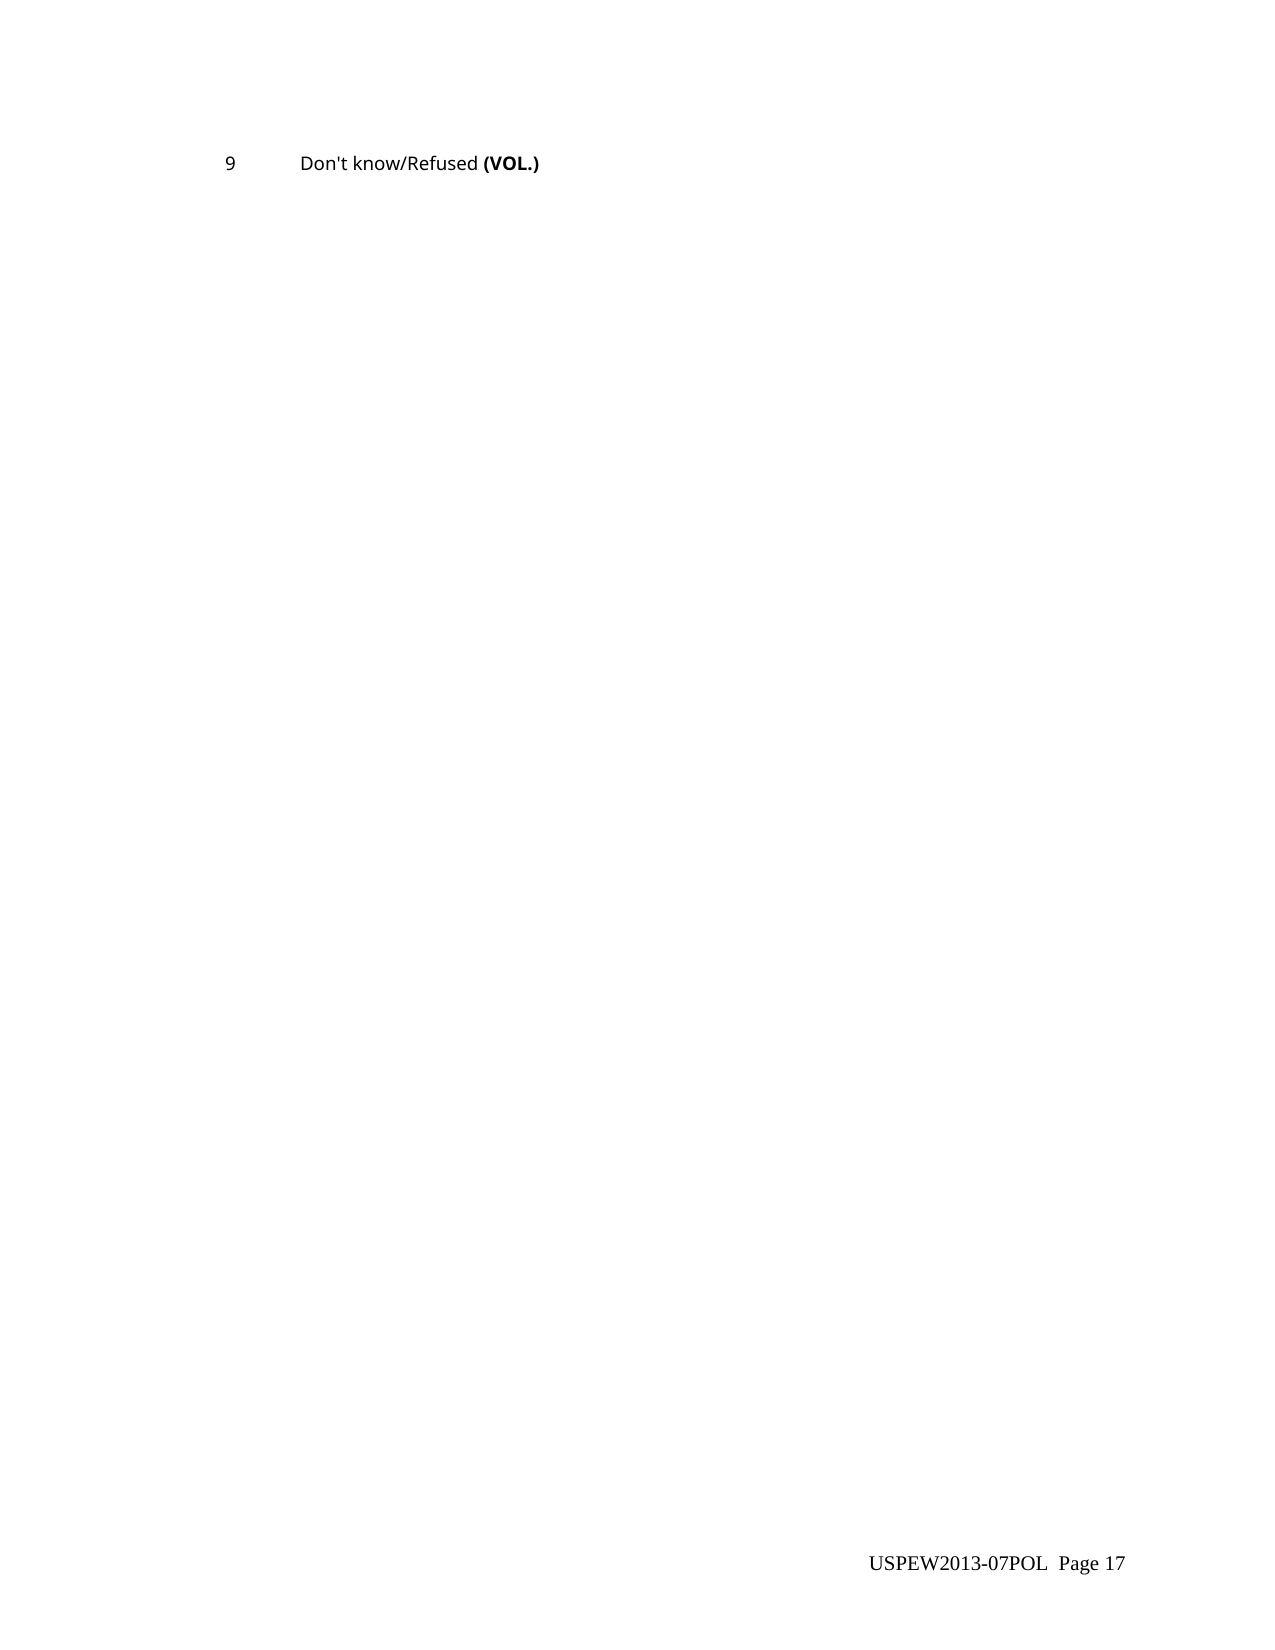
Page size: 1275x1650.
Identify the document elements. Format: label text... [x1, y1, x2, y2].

text 9 Don't know/Refused (VOL.) [225, 150, 1125, 176]
